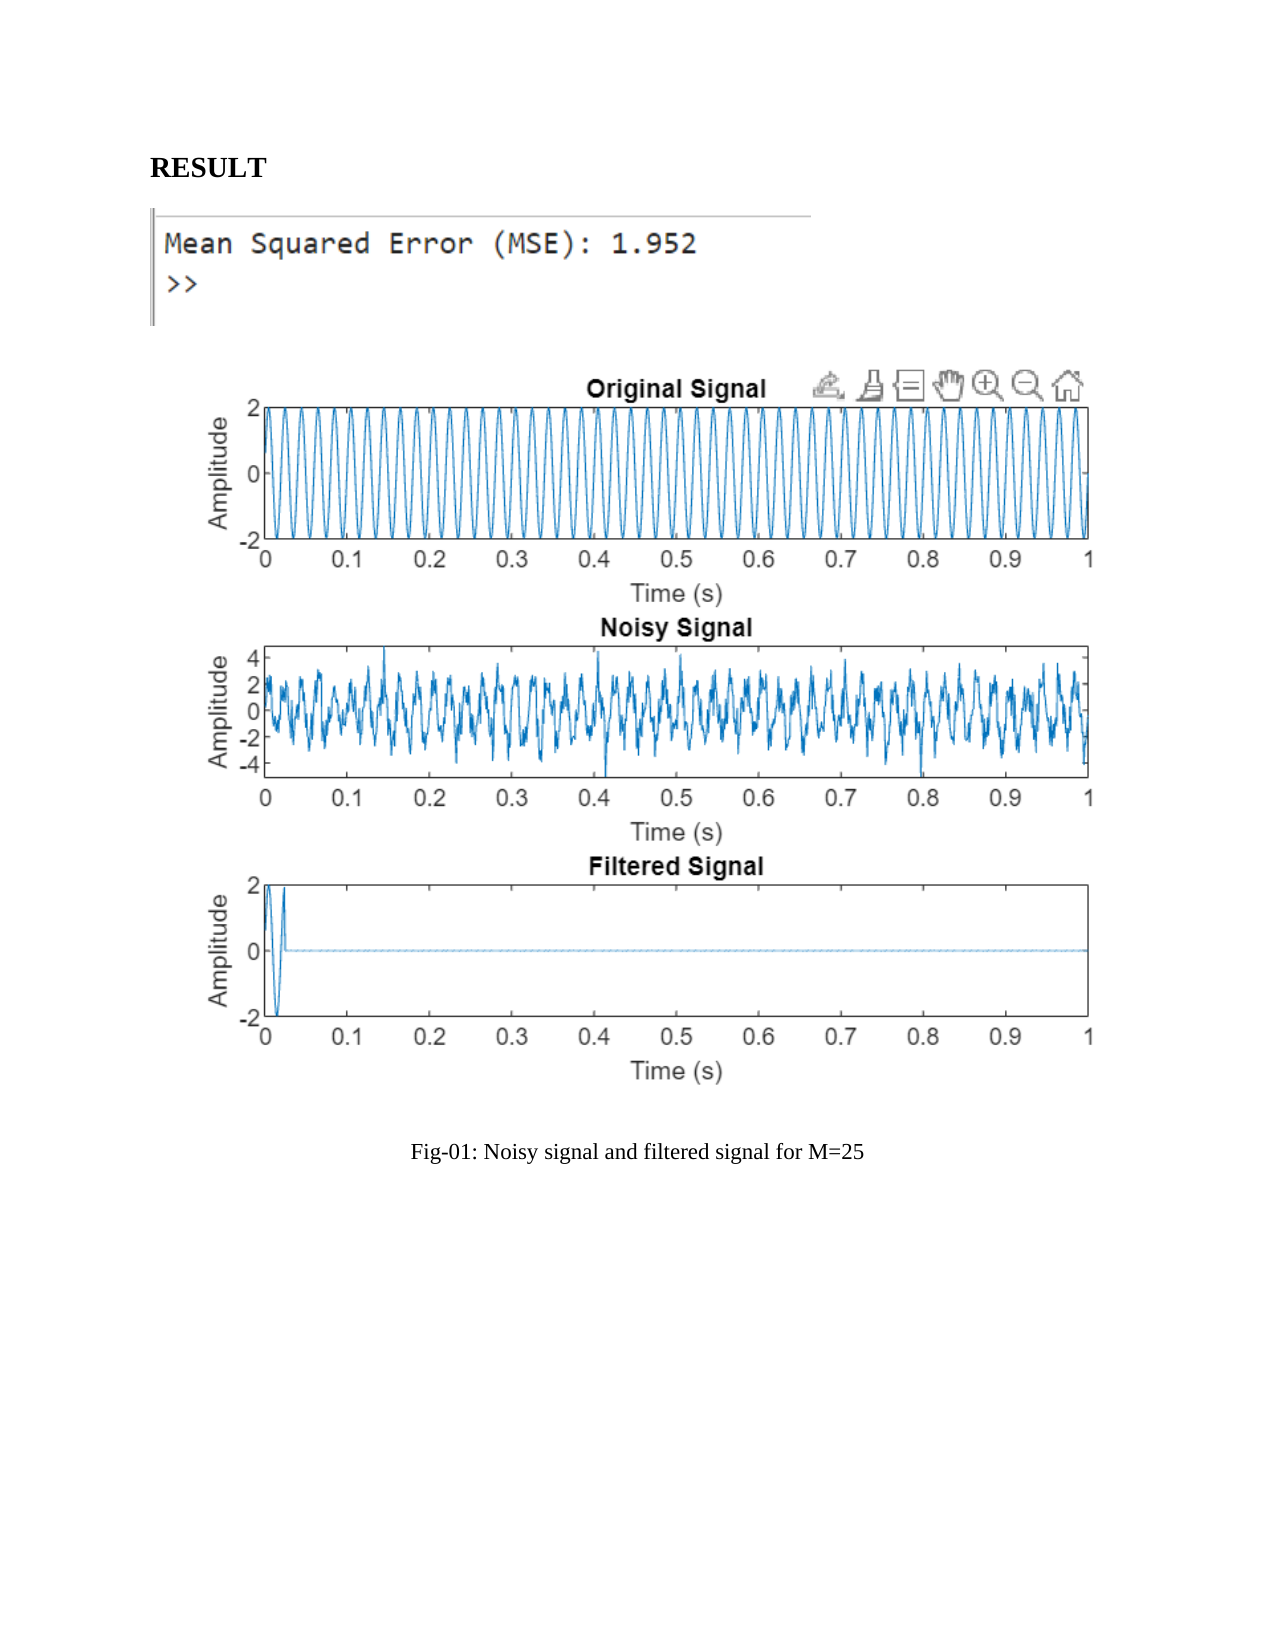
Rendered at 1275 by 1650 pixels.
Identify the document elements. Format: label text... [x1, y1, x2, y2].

text RESULT [150, 150, 1125, 183]
picture [150, 350, 1125, 1114]
picture [150, 208, 811, 326]
text Fig-01: Noisy signal and filtered signal for M=25 [150, 1138, 1125, 1164]
